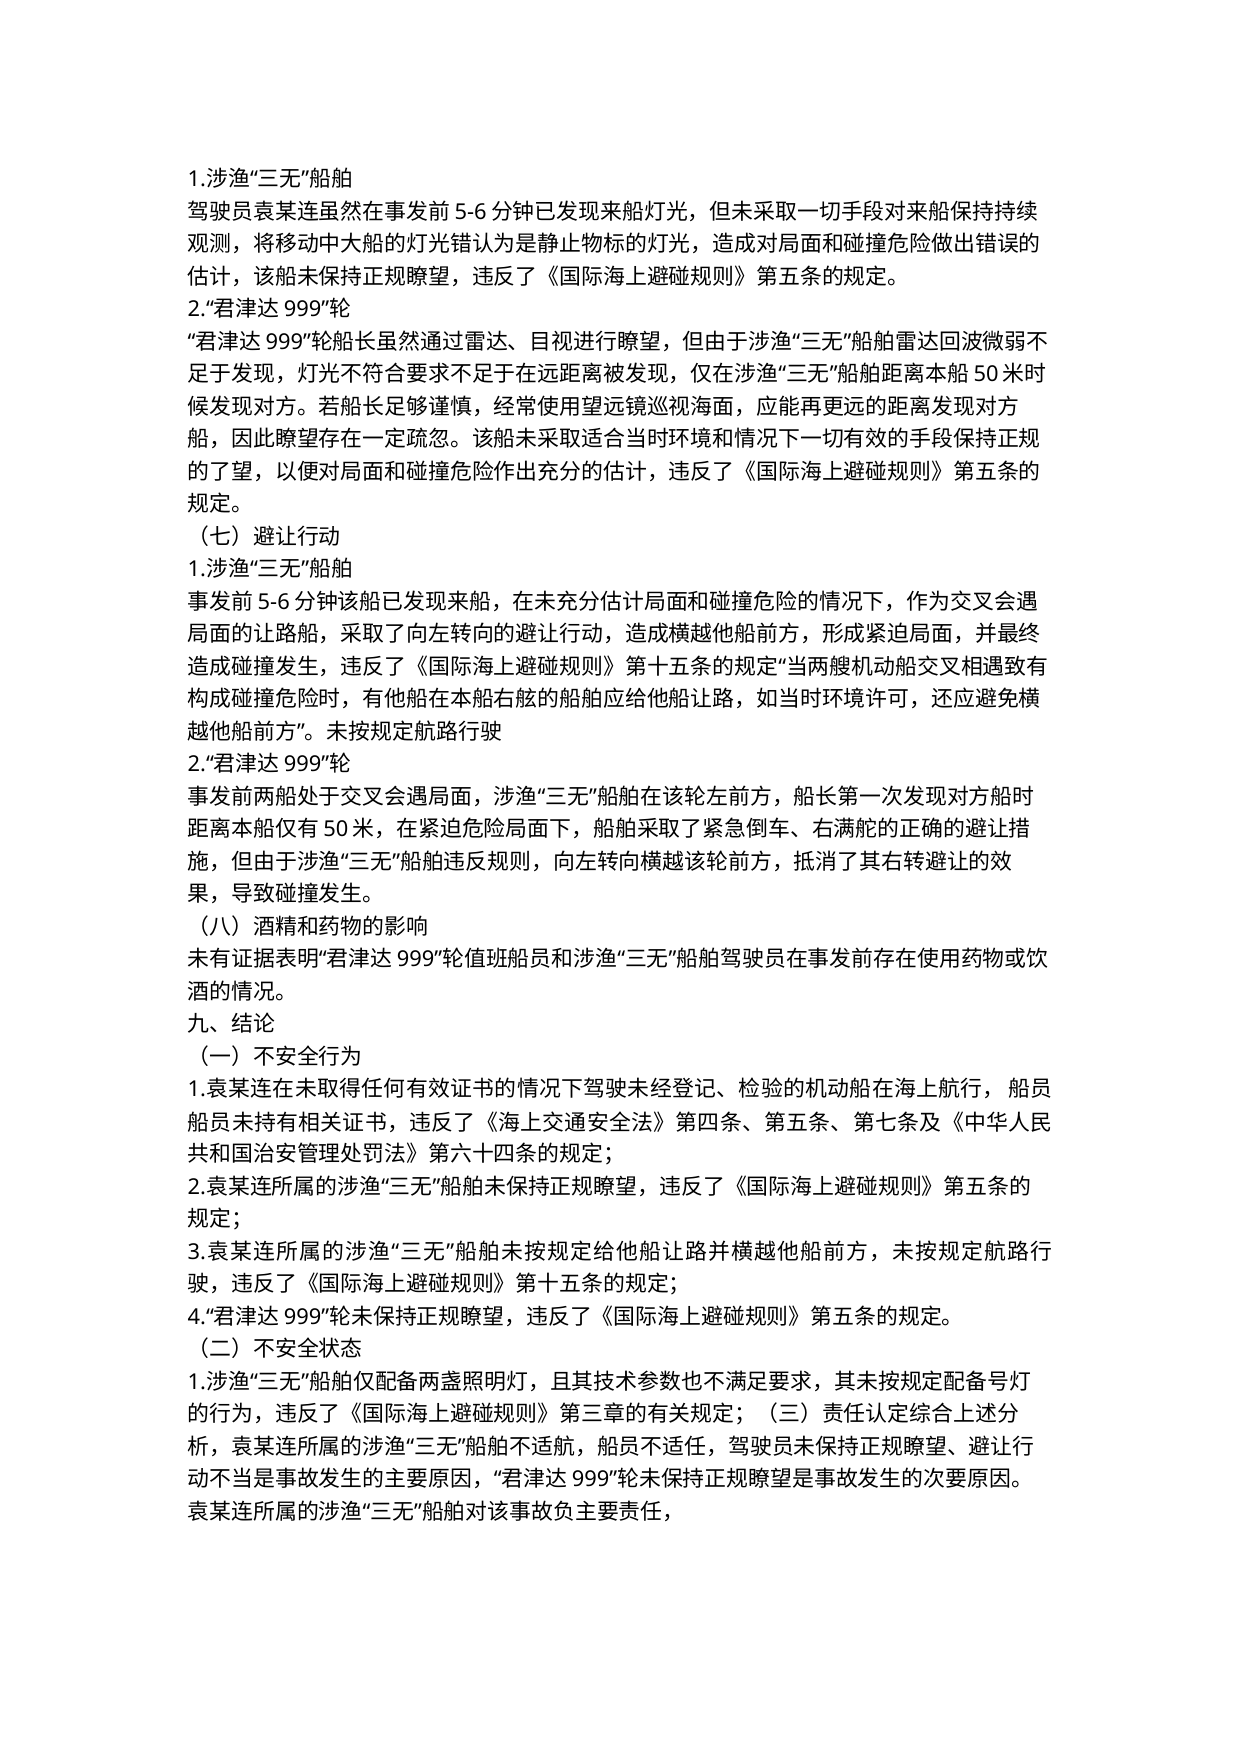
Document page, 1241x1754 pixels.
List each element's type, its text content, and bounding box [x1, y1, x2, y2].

list （八）酒精和药物的影响 [187, 909, 1053, 942]
list 1.涉渔“三无”船舶仅配备两盏照明灯，且其技术参数也不满足要求，其未按规定配备号灯的行为，违反了《国际海上避碰规则》第三章的有关规定；（三）责任认定综合上述分析，袁某连所属的涉渔“三无”船舶不适航，船员不适任，驾驶员未保持正规瞭望、避让行动不当是事故发生的主要原因，“君津达999”轮未保持正规瞭望是事故发生的次要原因。袁某连所属的涉渔“三无”船舶对该事故负主要责任， [187, 1364, 1053, 1527]
list 驾驶员袁某连虽然在事发前5-6分钟已发现来船灯光，但未采取一切手段对来船保持持续观测，将移动中大船的灯光错认为是静止物标的灯光，造成对局面和碰撞危险做出错误的估计，该船未保持正规瞭望，违反了《国际海上避碰规则》第五条的规定。 [187, 194, 1053, 292]
list （二）不安全状态 [187, 1332, 1053, 1364]
list 事发前5-6分钟该船已发现来船，在未充分估计局面和碰撞危险的情况下，作为交叉会遇局面的让路船，采取了向左转向的避让行动，造成横越他船前方，形成紧迫局面，并最终造成碰撞发生，违反了《国际海上避碰规则》第十五条的规定“当两艘机动船交叉相遇致有构成碰撞危险时，有他船在本船右舷的船舶应给他船让路，如当时环境许可，还应避免横越他船前方”。未按规定航路行驶 [187, 584, 1053, 747]
list 事发前两船处于交叉会遇局面，涉渔“三无”船舶在该轮左前方，船长第一次发现对方船时距离本船仅有50米，在紧迫危险局面下，船舶采取了紧急倒车、右满舵的正确的避让措施，但由于涉渔“三无”船舶违反规则，向左转向横越该轮前方，抵消了其右转避让的效果，导致碰撞发生。 [187, 779, 1053, 909]
list 4.“君津达999”轮未保持正规瞭望，违反了《国际海上避碰规则》第五条的规定。 [187, 1299, 1053, 1332]
list 九、结论 [187, 1007, 1053, 1039]
list （一）不安全行为 [187, 1039, 1053, 1072]
list 1.涉渔“三无”船舶 [187, 552, 1053, 584]
text 1.袁某连在未取得任何有效证书的情况下驾驶未经登记、检验的机动船在海上航行，船员船员未持有相关证书，违反了《海上交通安全法》第四条、第五条、第七条及《中华人民共和国治安管理处罚法》第六十四条的规定； [187, 1072, 1053, 1169]
list 未有证据表明“君津达999”轮值班船员和涉渔“三无”船舶驾驶员在事发前存在使用药物或饮酒的情况。 [187, 942, 1053, 1007]
list （七）避让行动 [187, 519, 1053, 552]
text 3.袁某连所属的涉渔“三无”船舶未按规定给他船让路并横越他船前方，未按规定航路行驶，违反了《国际海上避碰规则》第十五条的规定； [187, 1234, 1053, 1299]
list 2.“君津达999”轮 [187, 292, 1053, 324]
list 2.袁某连所属的涉渔“三无”船舶未保持正规瞭望，违反了《国际海上避碰规则》第五条的规定； [187, 1169, 1053, 1234]
list “君津达999”轮船长虽然通过雷达、目视进行瞭望，但由于涉渔“三无”船舶雷达回波微弱不足于发现，灯光不符合要求不足于在远距离被发现，仅在涉渔“三无”船舶距离本船50米时候发现对方。若船长足够谨慎，经常使用望远镜巡视海面，应能再更远的距离发现对方船，因此瞭望存在一定疏忽。该船未采取适合当时环境和情况下一切有效的手段保持正规的了望，以便对局面和碰撞危险作出充分的估计，违反了《国际海上避碰规则》第五条的规定。 [187, 324, 1053, 519]
list 1.涉渔“三无”船舶 [187, 162, 1053, 194]
list 2.“君津达999”轮 [187, 747, 1053, 779]
